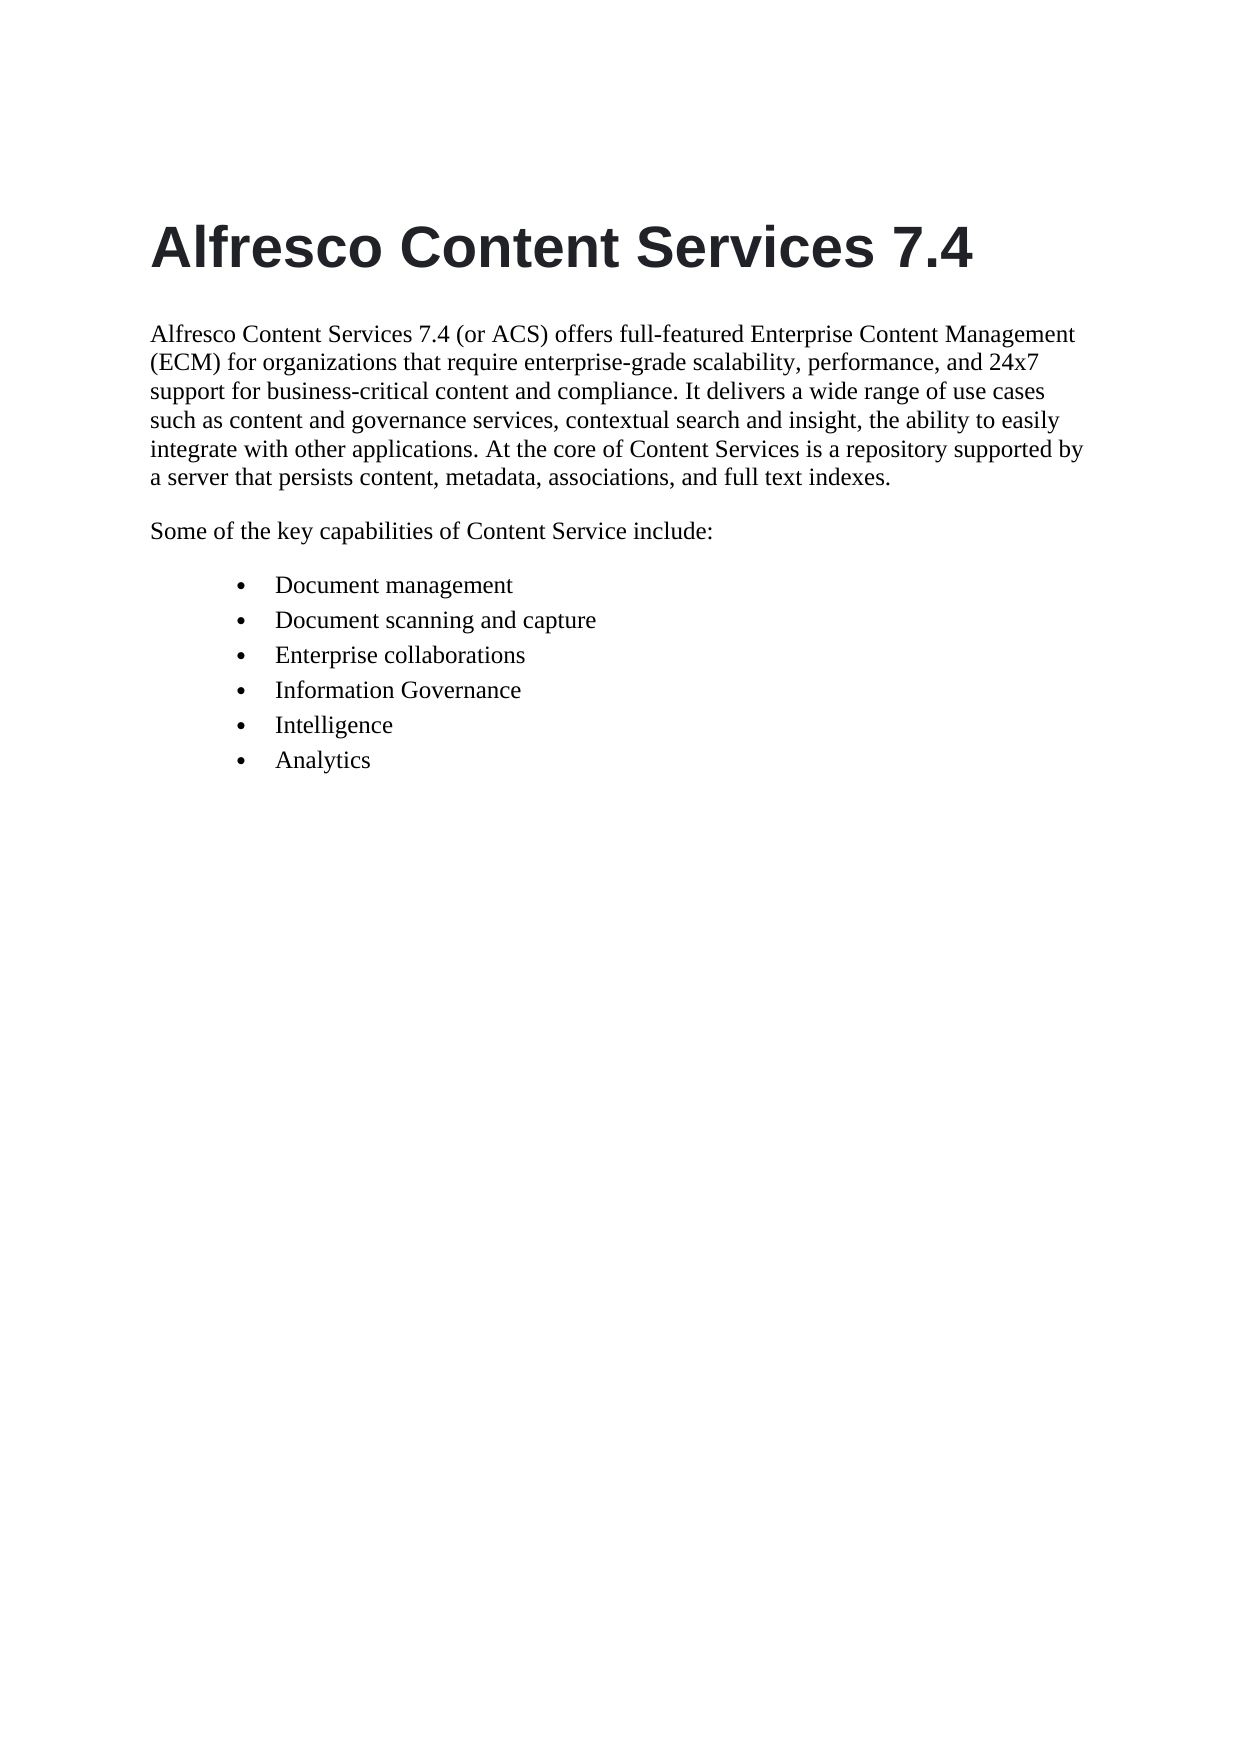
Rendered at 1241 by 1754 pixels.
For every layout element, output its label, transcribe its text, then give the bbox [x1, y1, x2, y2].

text Alfresco Content Services 7.4 [150, 212, 1090, 279]
list Analytics [237, 745, 1090, 774]
text Alfresco Content Services 7.4 (or ACS) offers full-featured Enterprise Content Management (ECM) for organizations that require enterprise-grade scalability, performance, and 24x7 support for business-critical content and compliance. It delivers a wide range of use cases such as content and governance services, contextual search and insight, the ability to easily integrate with other applications. At the core of Content Services is a repository supported by a server that persists content, metadata, associations, and full text indexes. [150, 319, 1090, 491]
list Enterprise collaborations [237, 640, 1090, 669]
list Information Governance [237, 675, 1090, 704]
list Document scanning and capture [237, 605, 1090, 634]
list Document management [237, 570, 1090, 599]
list Intelligence [237, 710, 1090, 739]
text Some of the key capabilities of Content Service include: [150, 516, 1090, 545]
